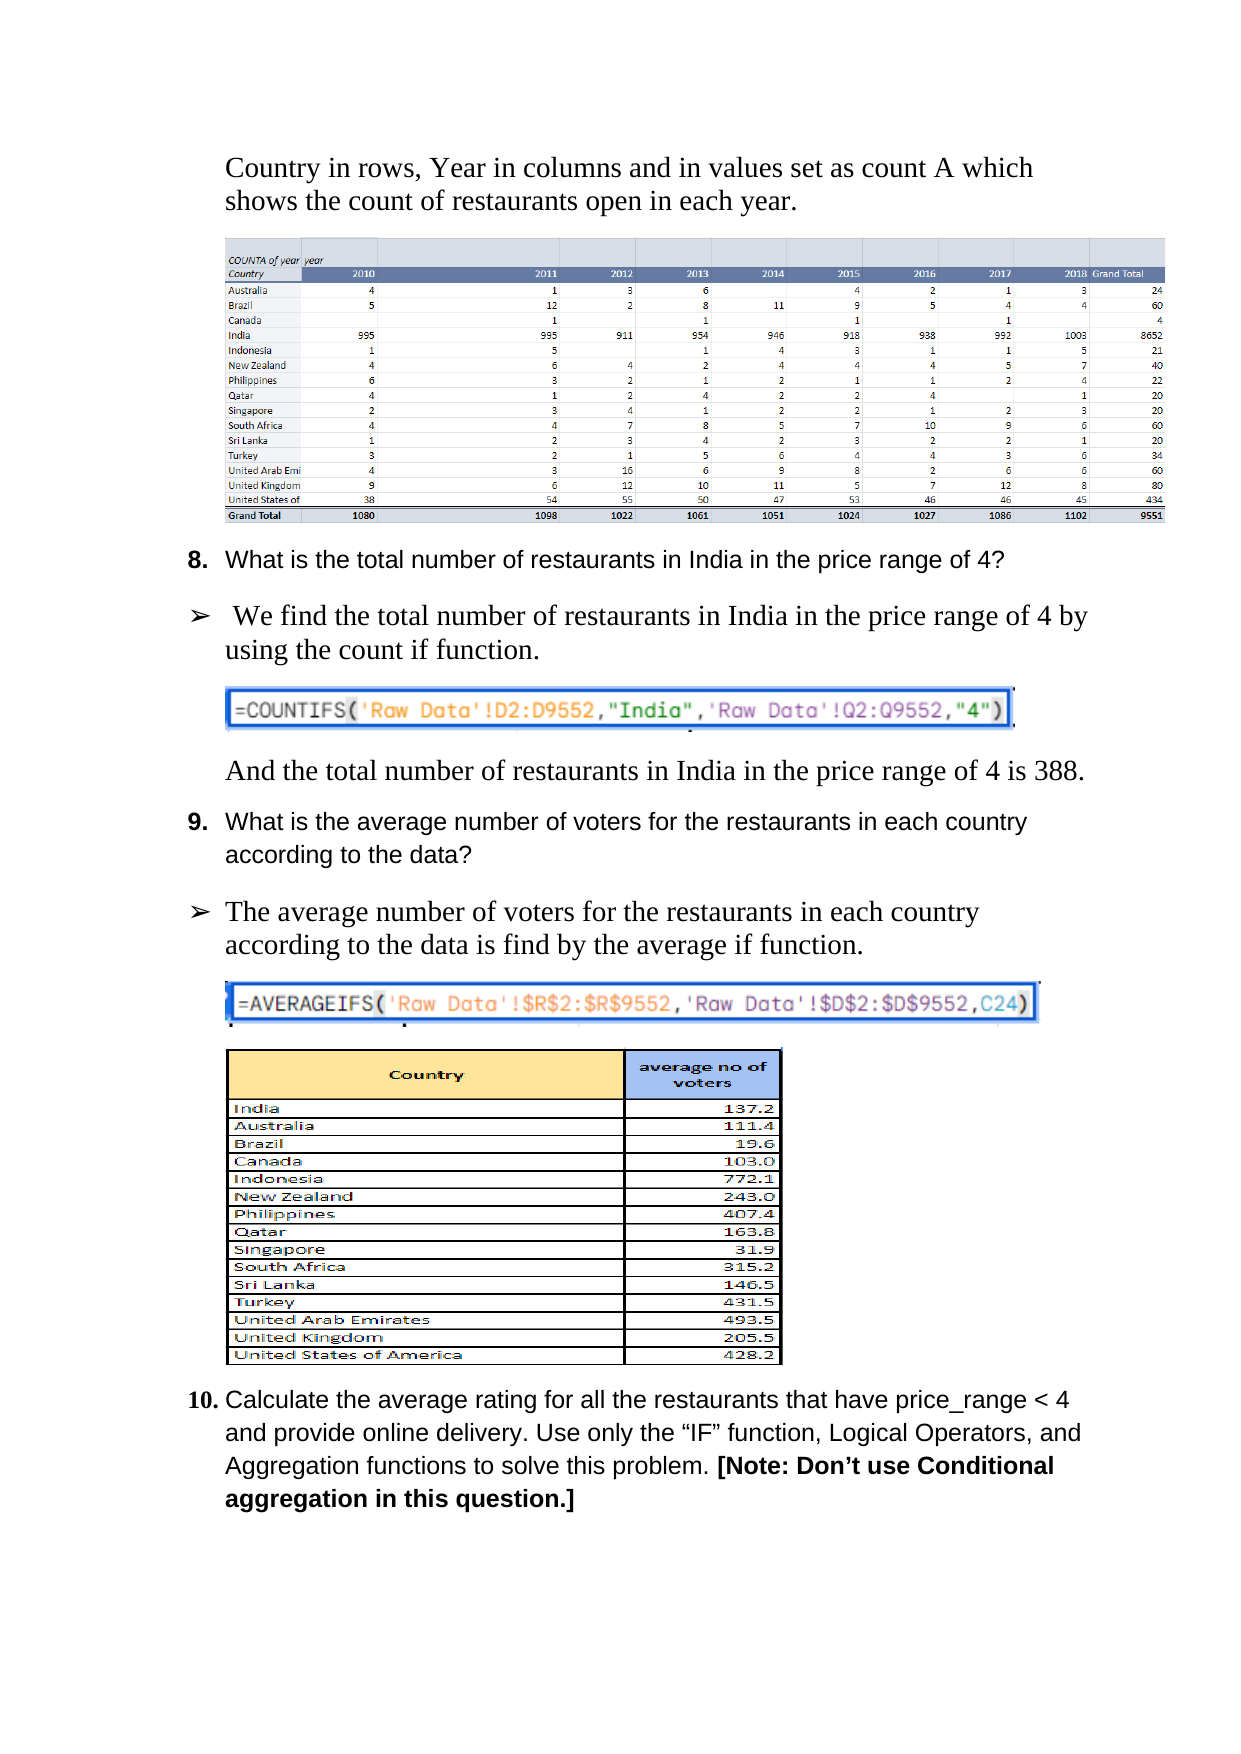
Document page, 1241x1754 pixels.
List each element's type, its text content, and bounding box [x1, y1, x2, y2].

picture [225, 981, 1041, 1027]
list What is the total number of restaurants in India in the price range of 4? [187, 545, 1090, 573]
picture [225, 237, 1166, 524]
list The average number of voters for the restaurants in each country according to the data is find by the average if function. [187, 894, 1090, 961]
text Country in rows, Year in columns and in values set as count A which shows the count of restaurants open in each year. [225, 150, 1090, 217]
list We find the total number of restaurants in India in the price range of 4 by using the count if function. [187, 598, 1090, 666]
list Calculate the average rating for all the restaurants that have price_range < 4 and provide online delivery. Use only the “IF” function, Logical Operators, and Aggregation functions to solve this problem. [Note: Don’t use Conditional aggregation in this question.] [187, 1385, 1090, 1513]
list What is the average number of voters for the restaurants in each country according to the data? [187, 807, 1090, 869]
text And the total number of restaurants in India in the price range of 4 is 388. [225, 753, 1090, 786]
picture [225, 686, 1015, 732]
picture [225, 1047, 783, 1365]
